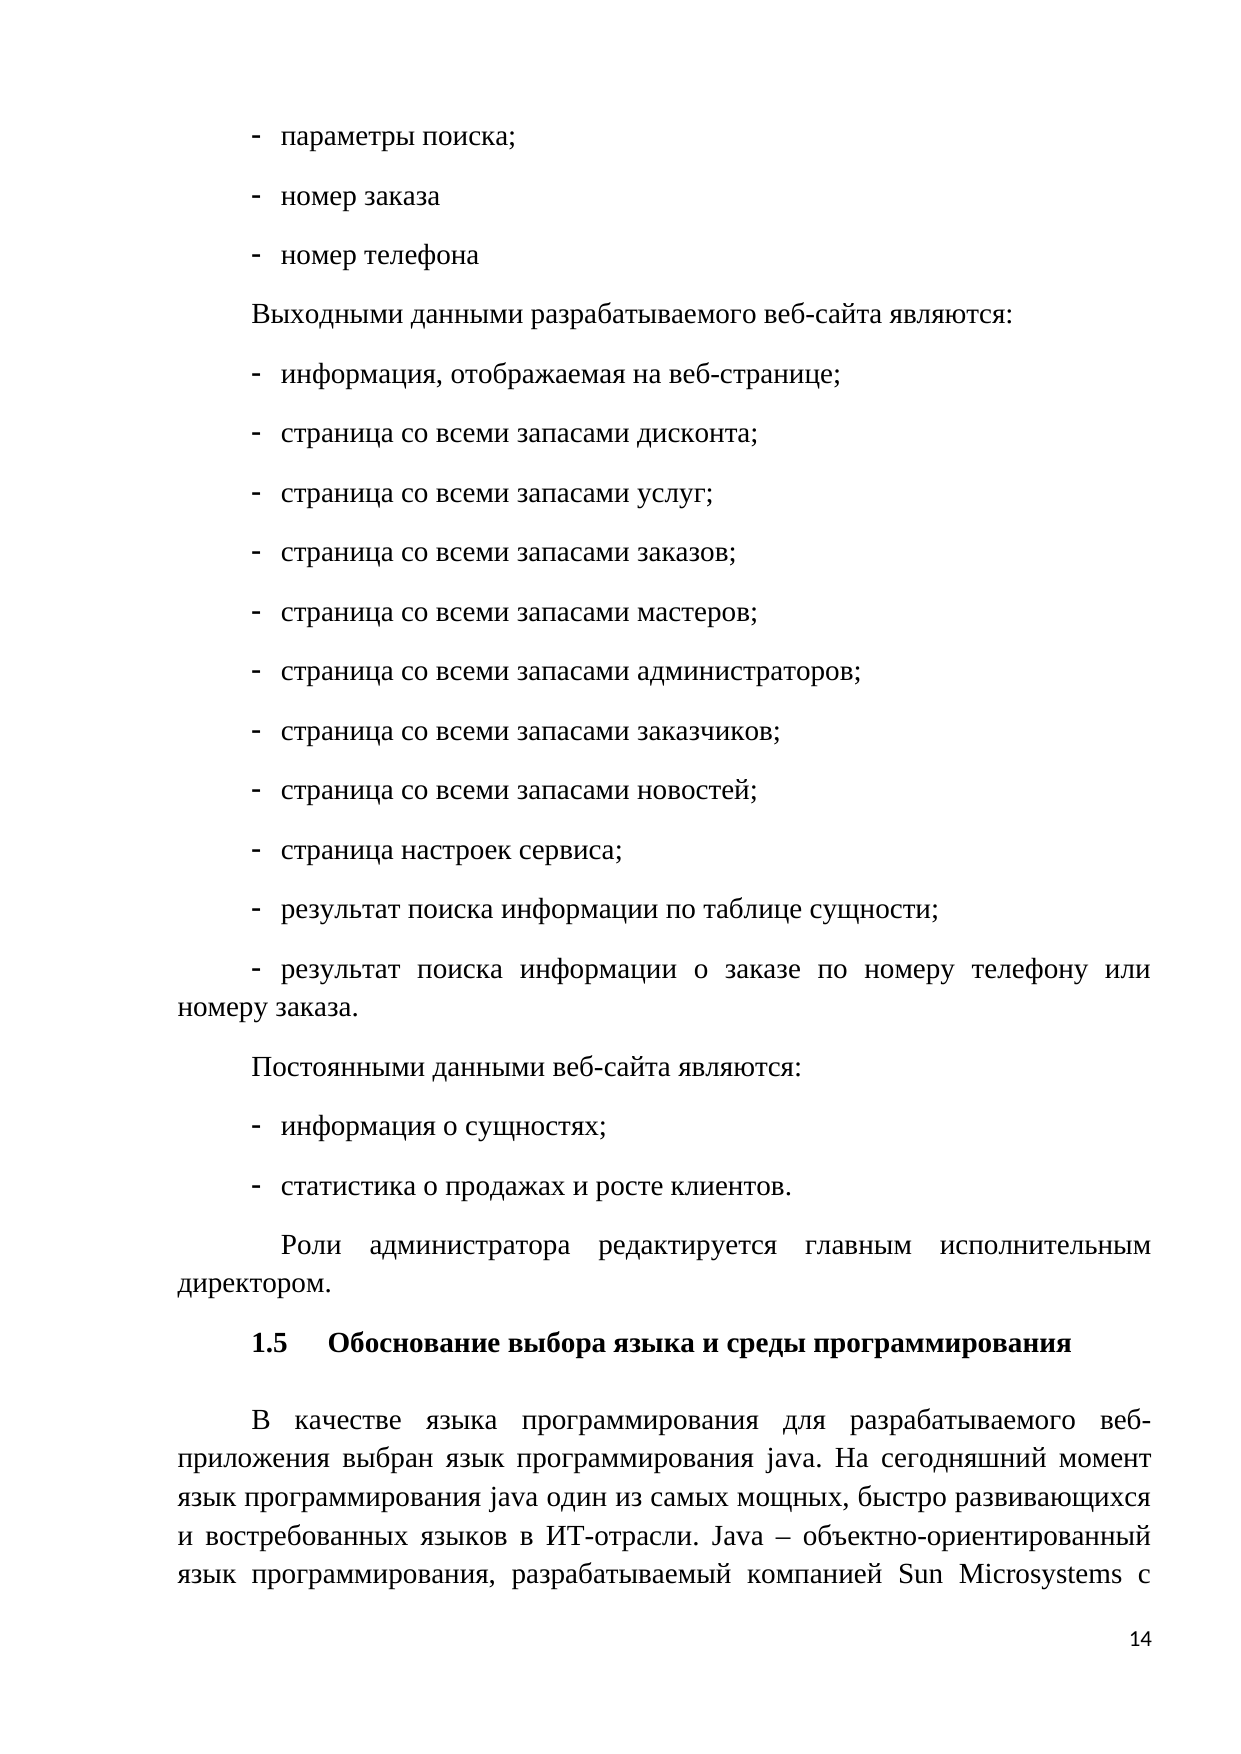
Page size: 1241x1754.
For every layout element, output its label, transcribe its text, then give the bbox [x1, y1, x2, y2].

list номер заказа [177, 178, 1152, 211]
text Постоянными данными веб-сайта являются: [177, 1049, 1152, 1082]
list информация, отображаемая на веб-странице; [177, 356, 1152, 389]
text Роли администратора редактируется главным исполнительным директором. [177, 1227, 1152, 1299]
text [177, 1402, 1152, 1590]
list страница со всеми запасами дисконта; [177, 415, 1152, 449]
list статистика о продажах и росте клиентов. [177, 1168, 1152, 1201]
list страница со всеми запасами администраторов; [177, 653, 1152, 687]
text Обоснование выбора языка и среды программирования [177, 1325, 1152, 1358]
list номер телефона [177, 237, 1152, 271]
list параметры поиска; [177, 118, 1152, 152]
list страница со всеми запасами заказчиков; [177, 713, 1152, 746]
list страница со всеми запасами мастеров; [177, 594, 1152, 627]
list результат поиска информации о заказе по номеру телефону или номеру заказа. [177, 951, 1152, 1023]
text Выходными данными разрабатываемого веб-сайта являются: [251, 297, 1152, 330]
list страница со всеми запасами услуг; [177, 475, 1152, 508]
list страница со всеми запасами новостей; [177, 772, 1152, 806]
list результат поиска информации по таблице сущности; [177, 891, 1152, 925]
list страница настроек сервиса; [177, 832, 1152, 865]
list информация о сущностях; [177, 1108, 1152, 1142]
list страница со всеми запасами заказов; [177, 534, 1152, 568]
